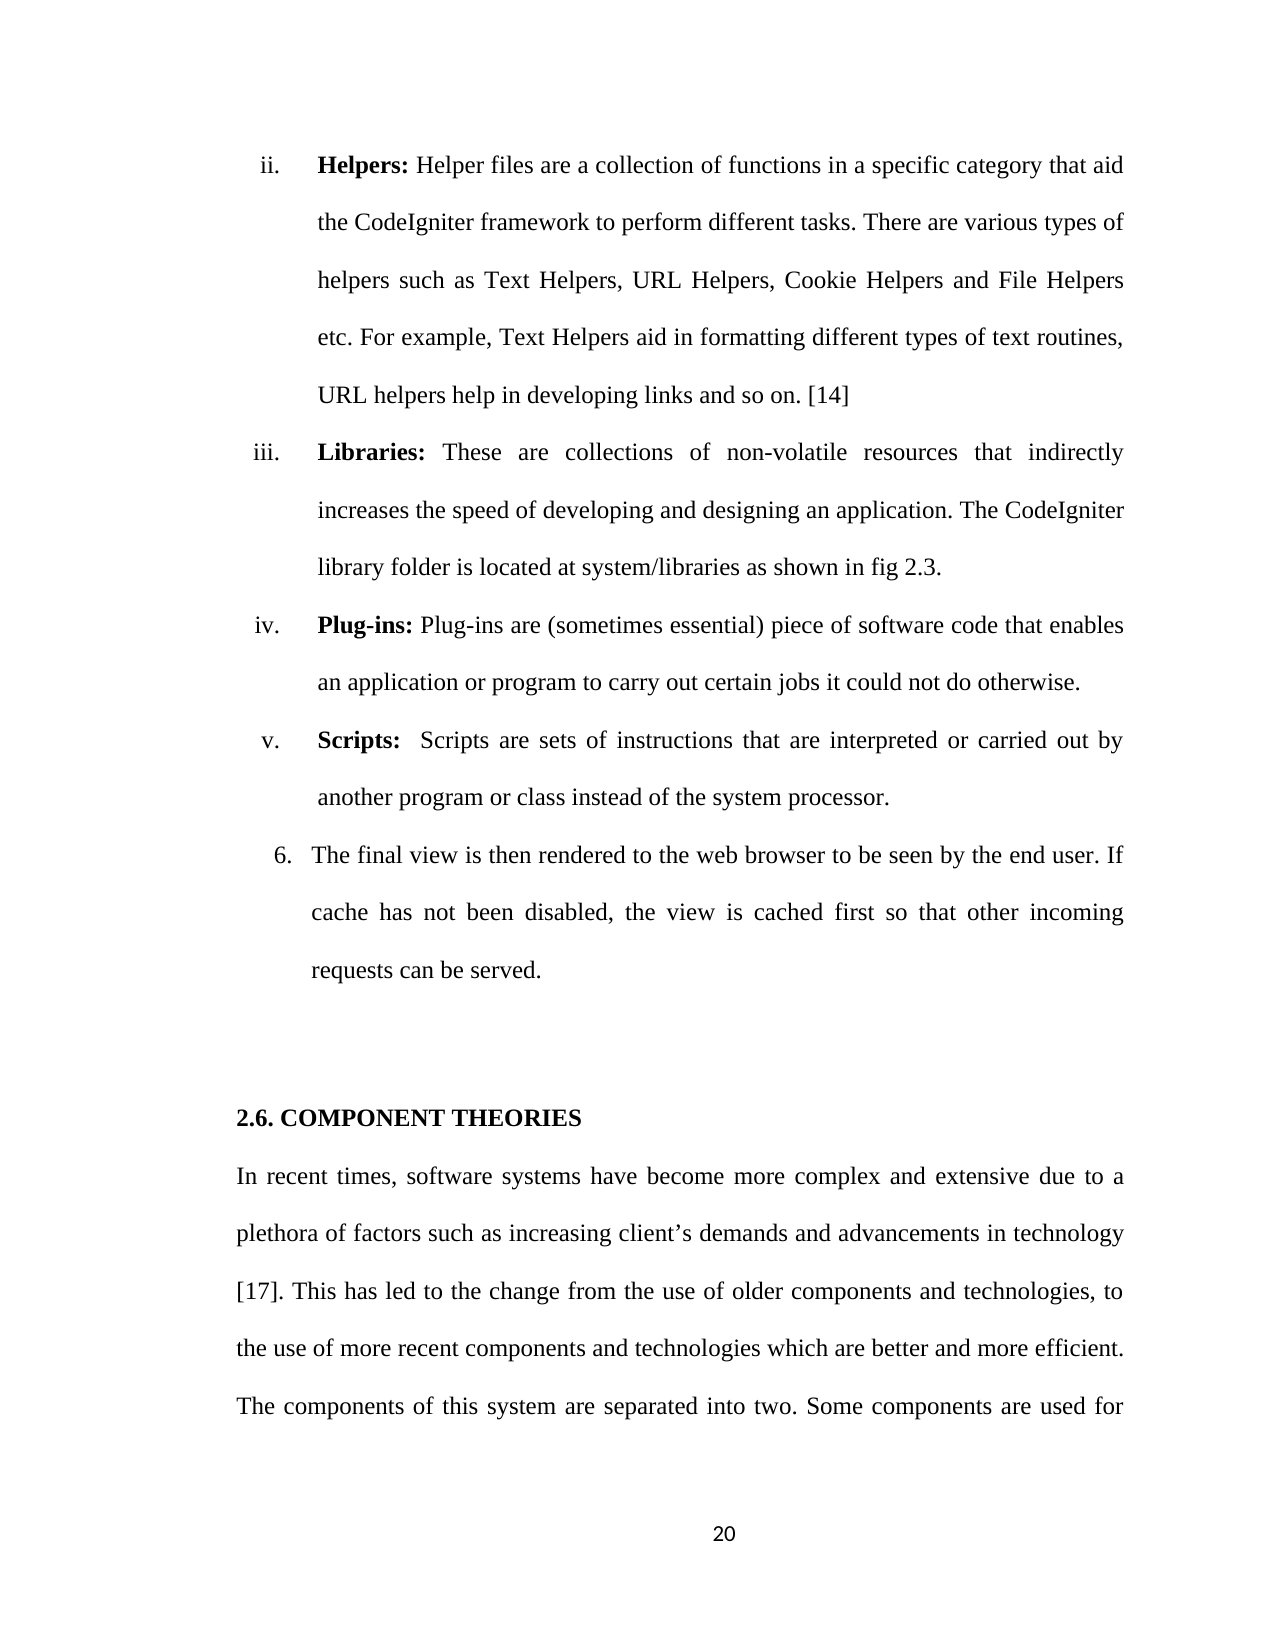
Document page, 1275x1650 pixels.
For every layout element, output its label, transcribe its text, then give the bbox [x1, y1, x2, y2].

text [236, 1161, 1125, 1419]
list Plug-ins: Plug-ins are (sometimes essential) piece of software code that enables an application or program to carry out certain jobs it could not do otherwise. [280, 610, 1125, 696]
list Helpers: Helper files are a collection of functions in a specific category that aid the CodeIgniter framework to perform different tasks. There are various types of helpers such as Text Helpers, URL Helpers, Cookie Helpers and File Helpers etc. For example, Text Helpers aid in formatting different types of text routines, URL helpers help in developing links and so on. [14] [280, 150, 1125, 409]
list Scripts: Scripts are sets of instructions that are interpreted or carried out by another program or class instead of the system processor. [280, 725, 1125, 811]
list Libraries: These are collections of non-volatile resources that indirectly increases the speed of developing and designing an application. The CodeIgniter library folder is located at system/libraries as shown in fig 2.3. [280, 437, 1125, 581]
list The final view is then rendered to the web browser to be seen by the end user. If cache has not been disabled, the view is cached first so that other incoming requests can be served. [274, 840, 1125, 984]
subtitle 2.6. COMPONENT THEORIES [236, 1103, 1125, 1132]
